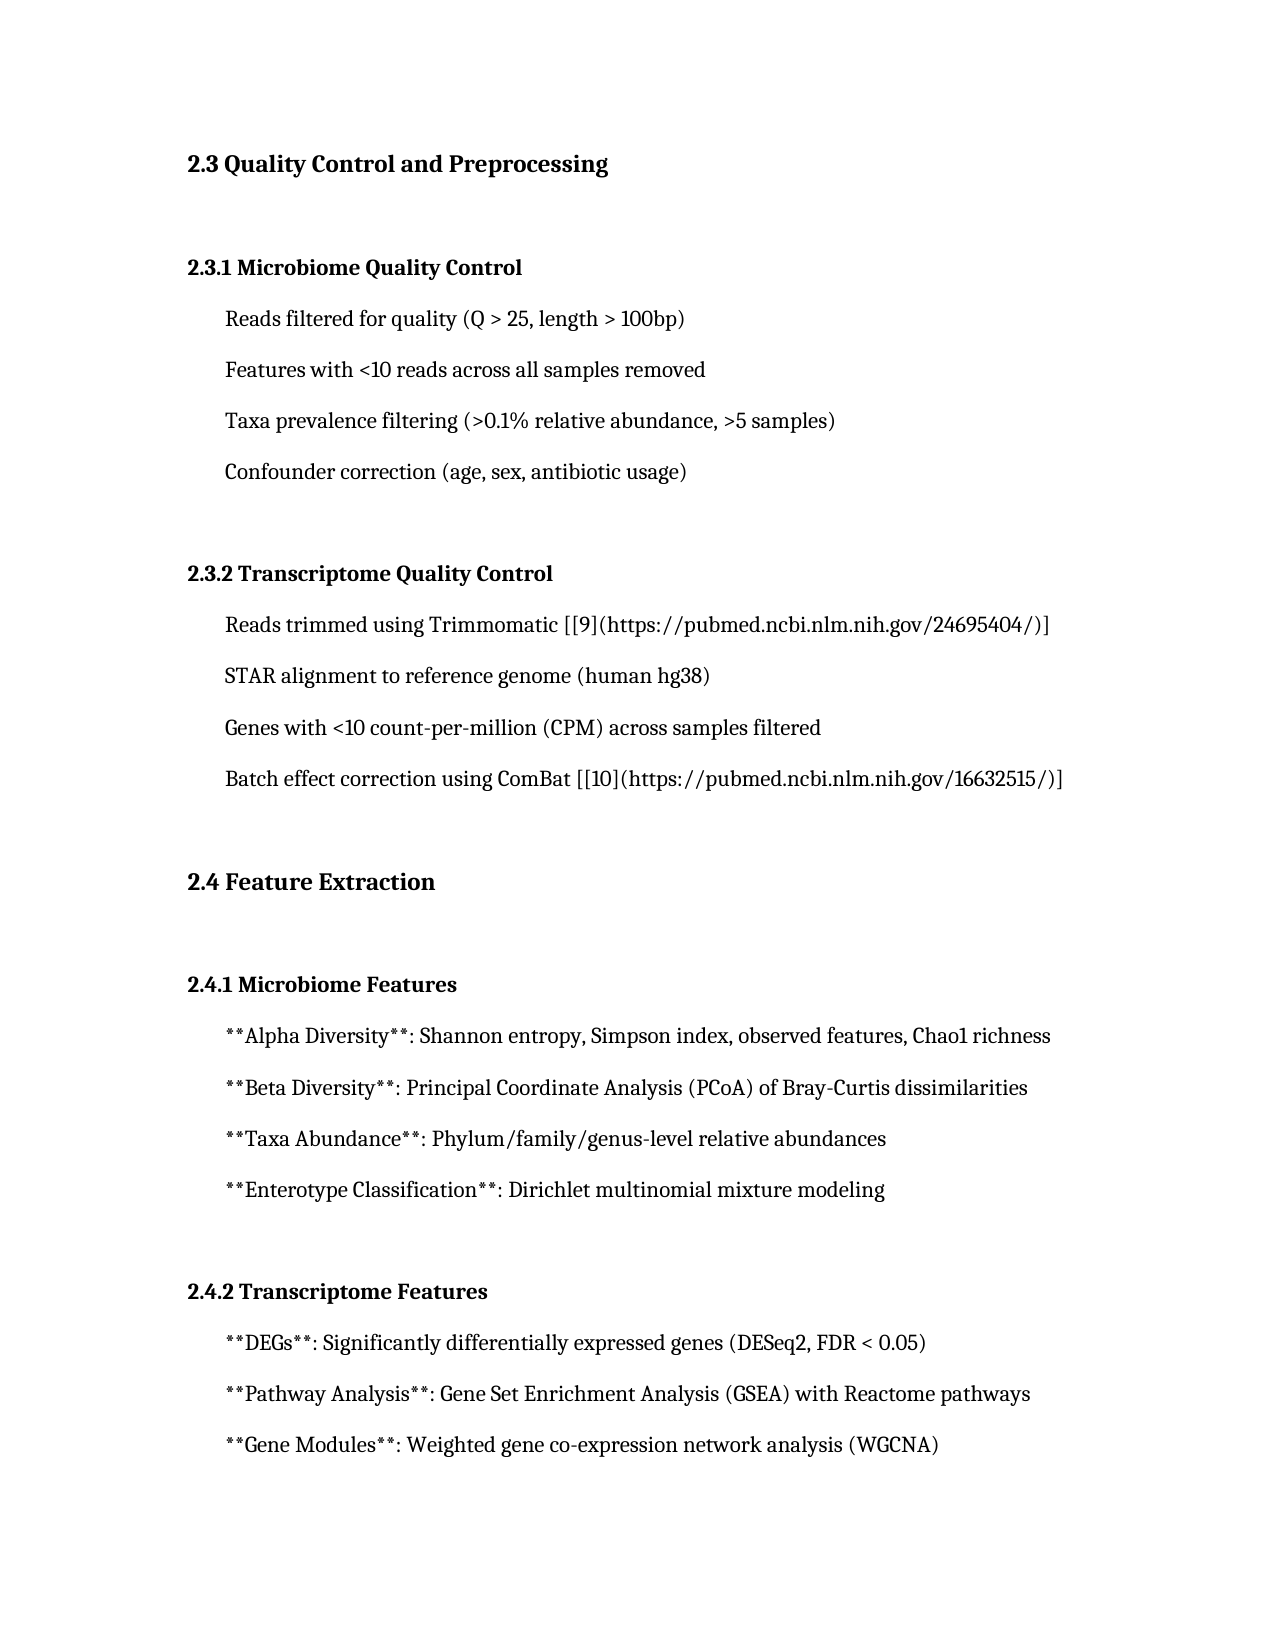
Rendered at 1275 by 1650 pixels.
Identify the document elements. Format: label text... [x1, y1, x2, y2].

text **Beta Diversity**: Principal Coordinate Analysis (PCoA) of Bray-Curtis dissimilarities [225, 1074, 1087, 1101]
text **Alpha Diversity**: Shannon entropy, Simpson index, observed features, Chao1 richness [225, 1023, 1087, 1050]
text Genes with <10 count-per-million (CPM) across samples filtered [225, 714, 1087, 741]
text STAR alignment to reference genome (human hg38) [225, 663, 1087, 689]
text 2.3 Quality Control and Preprocessing [187, 150, 1087, 179]
text 2.4 Feature Extraction [187, 867, 1087, 896]
text **DEGs**: Significantly differentially expressed genes (DESeq2, FDR < 0.05) [225, 1329, 1087, 1356]
text **Pathway Analysis**: Gene Set Enrichment Analysis (GSEA) with Reactome pathways [225, 1381, 1087, 1407]
text Features with <10 reads across all samples removed [225, 357, 1087, 383]
text **Taxa Abundance**: Phylum/family/genus-level relative abundances [225, 1125, 1087, 1152]
text Reads filtered for quality (Q > 25, length > 100bp) [225, 306, 1087, 332]
text Confounder correction (age, sex, antibiotic usage) [225, 459, 1087, 485]
text Reads trimmed using Trimmomatic [[9](https://pubmed.ncbi.nlm.nih.gov/24695404/)] [225, 612, 1087, 638]
text 2.4.2 Transcriptome Features [187, 1278, 1087, 1305]
text **Gene Modules**: Weighted gene co-expression network analysis (WGCNA) [225, 1432, 1087, 1458]
text 2.3.1 Microbiome Quality Control [187, 255, 1087, 281]
text 2.4.1 Microbiome Features [187, 972, 1087, 999]
text Batch effect correction using ComBat [[10](https://pubmed.ncbi.nlm.nih.gov/16632515/)] [225, 765, 1087, 792]
text **Enterotype Classification**: Dirichlet multinomial mixture modeling [225, 1176, 1087, 1203]
text 2.3.2 Transcriptome Quality Control [187, 561, 1087, 587]
text Taxa prevalence filtering (>0.1% relative abundance, >5 samples) [225, 408, 1087, 434]
